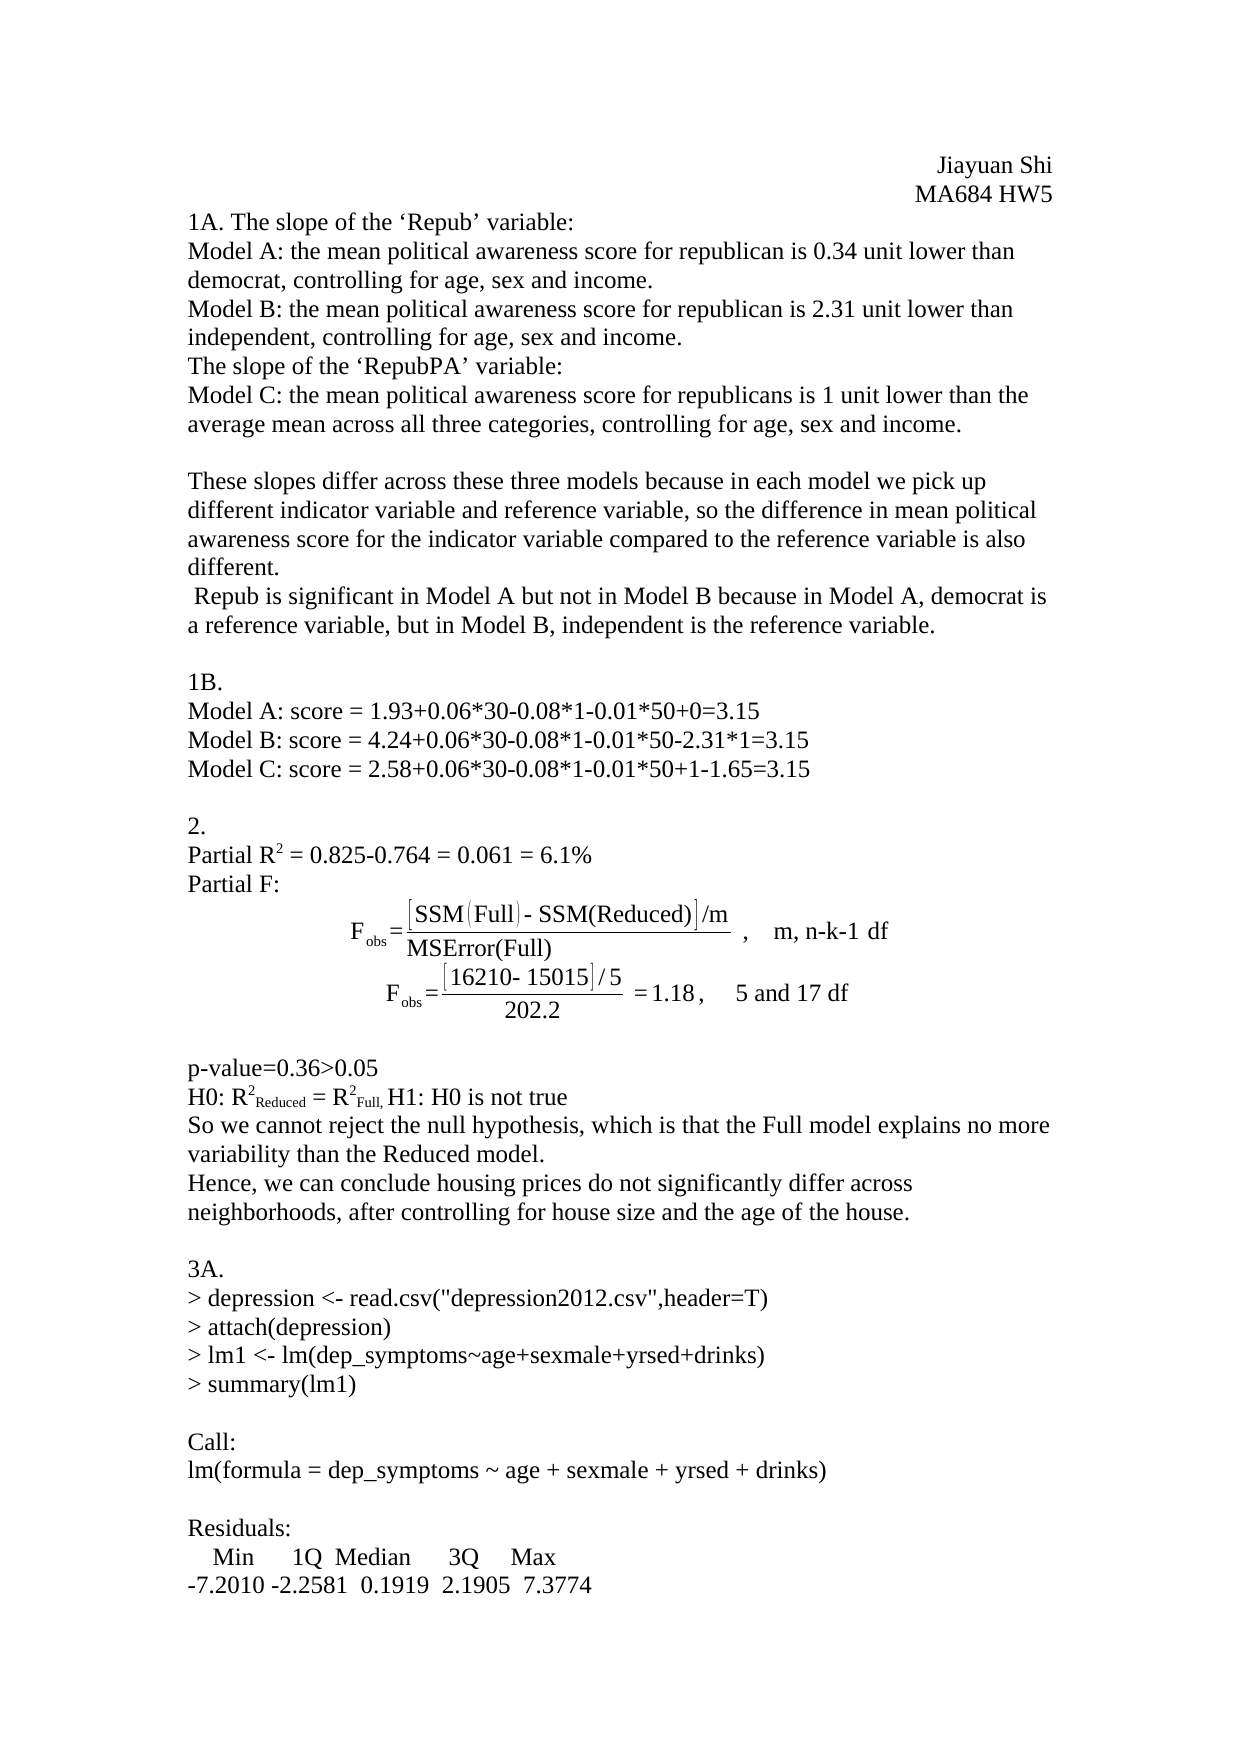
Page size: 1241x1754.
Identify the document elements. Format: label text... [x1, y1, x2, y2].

text Partial R2 = 0.825-0.764 = 0.061 = 6.1% [187, 840, 1053, 869]
text These slopes differ across these three models because in each model we pick up different indicator variable and reference variable, so the difference in mean political awareness score for the indicator variable compared to the reference variable is also different. [187, 466, 1053, 581]
text H0: R2Reduced = R2Full, H1: H0 is not true [187, 1082, 1053, 1111]
text Model B: the mean political awareness score for republican is 2.31 unit lower than independent, controlling for age, sex and income. [187, 294, 1053, 351]
text Model C: the mean political awareness score for republicans is 1 unit lower than the average mean across all three categories, controlling for age, sex and income. [187, 380, 1053, 437]
text Model C: score = 2.58+0.06*30-0.08*1-0.01*50+1-1.65=3.15 [187, 754, 1053, 782]
text 1A. The slope of the ‘Repub’ variable: [187, 207, 1053, 236]
text -7.2010 -2.2581 0.1919 2.1905 7.3774 [187, 1571, 1053, 1599]
text Model A: score = 1.93+0.06*30-0.08*1-0.01*50+0=3.15 [187, 696, 1053, 725]
text Jiayuan Shi [187, 150, 1053, 179]
text Hence, we can conclude housing prices do not significantly differ across neighborhoods, after controlling for house size and the age of the house. [187, 1168, 1053, 1226]
text p-value=0.36>0.05 [187, 1053, 1053, 1082]
text Residuals: [187, 1513, 1053, 1542]
text > attach(depression) [187, 1312, 1053, 1341]
text 2. [187, 811, 1053, 840]
text > lm1 <- lm(dep_symptoms~age+sexmale+yrsed+drinks) [187, 1341, 1053, 1369]
text The slope of the ‘RepubPA’ variable: [187, 351, 1053, 380]
text Min 1Q Median 3Q Max [187, 1542, 1053, 1571]
text > summary(lm1) [187, 1369, 1053, 1398]
text Model A: the mean political awareness score for republican is 0.34 unit lower than democrat, controlling for age, sex and income. [187, 236, 1053, 294]
text So we cannot reject the null hypothesis, which is that the Full model explains no more variability than the Reduced model. [187, 1111, 1053, 1168]
text lm(formula = dep_symptoms ~ age + sexmale + yrsed + drinks) [187, 1456, 1053, 1484]
text 1B. [187, 667, 1053, 696]
text Partial F: [187, 869, 1053, 897]
text MA684 HW5 [187, 179, 1053, 207]
text Repub is significant in Model A but not in Model B because in Model A, democrat is a reference variable, but in Model B, independent is the reference variable. [187, 581, 1053, 639]
text 3A. [187, 1254, 1053, 1283]
text > depression <- read.csv("depression2012.csv",header=T) [187, 1283, 1053, 1312]
text Call: [187, 1427, 1053, 1456]
text Model B: score = 4.24+0.06*30-0.08*1-0.01*50-2.31*1=3.15 [187, 725, 1053, 754]
